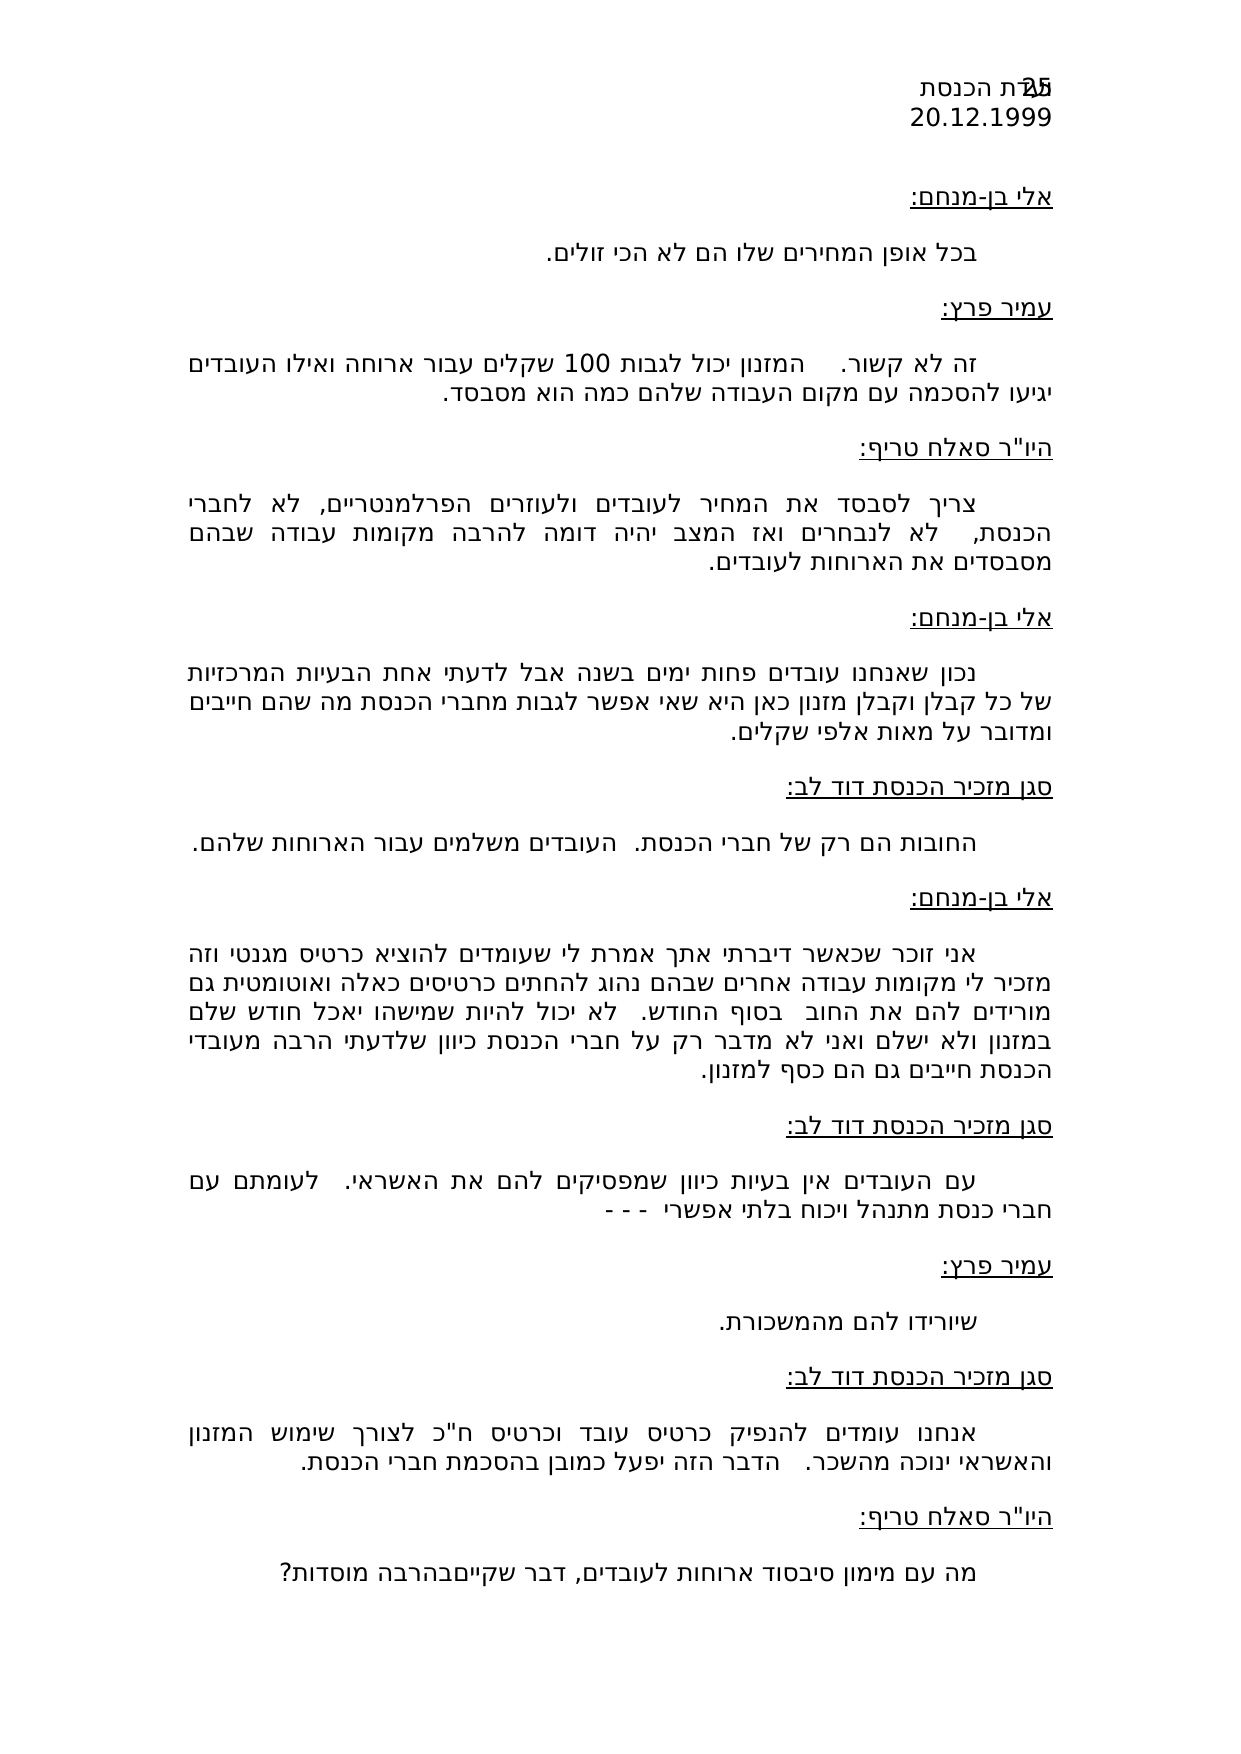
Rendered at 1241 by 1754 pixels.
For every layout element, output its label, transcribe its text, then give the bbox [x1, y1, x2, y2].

text שיורידו להם מהמשכורת. [187, 1307, 1053, 1336]
text עם העובדים אין בעיות כיוון שמפסיקים להם את האשראי. לעומתם עם חברי כנסת מתנהל ויכוח בלתי אפשרי - - - [187, 1167, 1053, 1225]
text צריך לסבסד את המחיר לעובדים ולעוזרים הפרלמנטריים, לא לחברי הכנסת, לא לנבחרים ואז המצב יהיה דומה להרבה מקומות עבודה שבהם מסבסדים את הארוחות לעובדים. [187, 489, 1053, 577]
text אלי בן-מנחם: [187, 182, 1053, 211]
text בכל אופן המחירים שלו הם לא הכי זולים. [187, 238, 1053, 267]
text החובות הם רק של חברי הכנסת. העובדים משלמים עבור הארוחות שלהם. [187, 828, 1053, 857]
text נכון שאנחנו עובדים פחות ימים בשנה אבל לדעתי אחת הבעיות המרכזיות של כל קבלן וקבלן מזנון כאן היא שאי אפשר לגבות מחברי הכנסת מה שהם חייבים ומדובר על מאות אלפי שקלים. [187, 658, 1053, 746]
text מה עם מימון סיבסוד ארוחות לעובדים, דבר שקיים בהרבה מוסדות? [187, 1558, 1053, 1587]
text היו"ר סאלח טריף: [187, 433, 1053, 463]
text עמיר פרץ: [187, 1251, 1053, 1280]
text אנחנו עומדים להנפיק כרטיס עובד וכרטיס ח"כ לצורך שימוש המזנון והאשראי ינוכה מהשכר. הדבר הזה יפעל כמובן בהסכמת חברי הכנסת. [187, 1418, 1053, 1476]
text אלי בן-מנחם: [187, 603, 1053, 632]
text אני זוכר שכאשר דיברתי אתך אמרת לי שעומדים להוציא כרטיס מגנטי וזה מזכיר לי מקומות עבודה אחרים שבהם נהוג להחתים כרטיסים כאלה ואוטומטית גם מורידים להם את החוב בסוף החודש. לא יכול להיות שמישהו יאכל חודש שלם במזנון ולא ישלם ואני לא מדבר רק על חברי הכנסת כיוון שלדעתי הרבה מעובדי הכנסת חייבים גם הם כסף למזנון. [187, 939, 1053, 1085]
text עמיר פרץ: [187, 293, 1053, 322]
text אלי בן-מנחם: [187, 883, 1053, 912]
text היו"ר סאלח טריף: [187, 1502, 1053, 1532]
text סגן מזכיר הכנסת דוד לב: [187, 772, 1053, 801]
text זה לא קשור. המזנון יכול לגבות 100 שקלים עבור ארוחה ואילו העובדים יגיעו להסכמה עם מקום העבודה שלהם כמה הוא מסבסד. [187, 349, 1053, 407]
text סגן מזכיר הכנסת דוד לב: [187, 1111, 1053, 1140]
text סגן מזכיר הכנסת דוד לב: [187, 1362, 1053, 1391]
